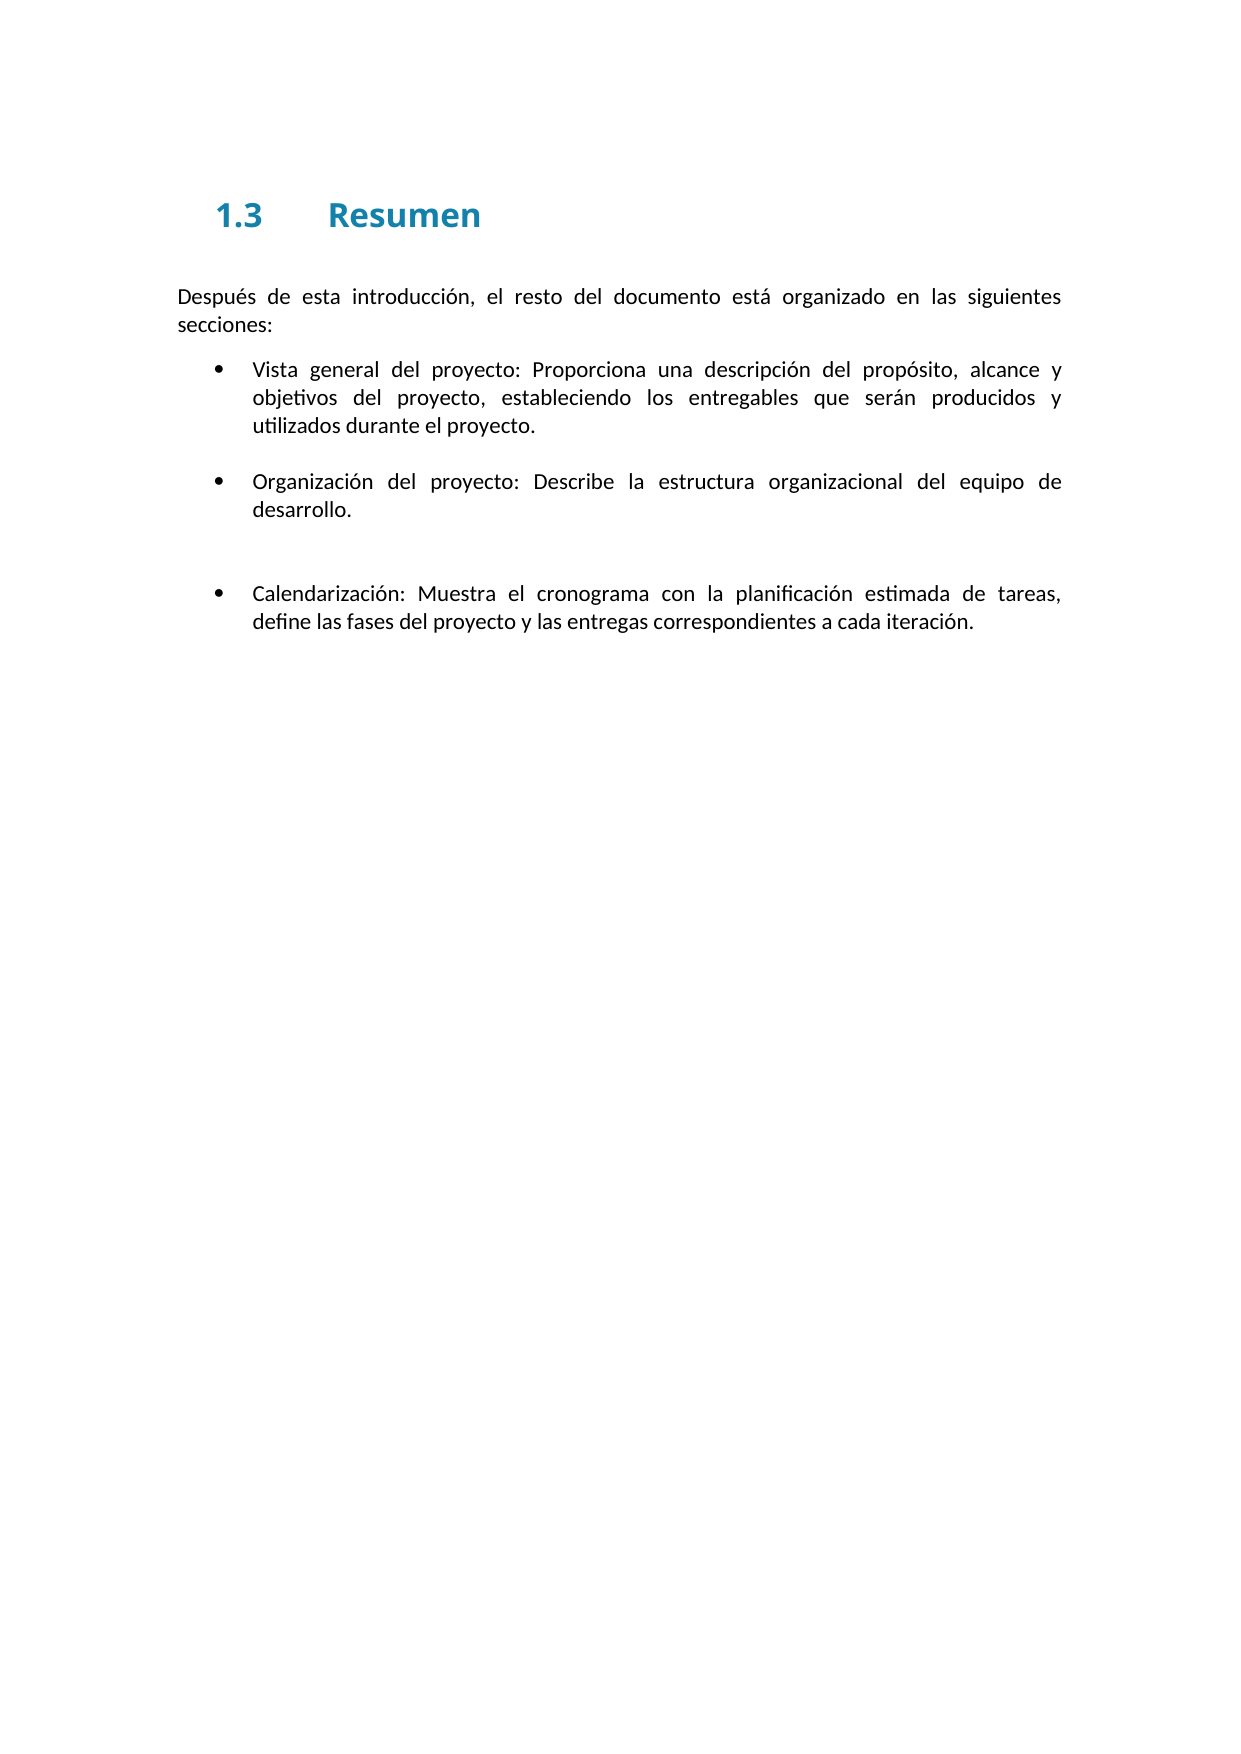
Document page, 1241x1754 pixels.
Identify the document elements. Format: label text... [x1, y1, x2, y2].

list Vista general del proyecto: Proporciona una descripción del propósito, alcance y objetivos del proyecto, estableciendo los entregables que serán producidos y utilizados durante el proyecto. [215, 355, 1063, 439]
list Calendarización: Muestra el cronograma con la planificación estimada de tareas, define las fases del proyecto y las entregas correspondientes a cada iteración. [215, 579, 1063, 635]
subtitle Resumen [215, 192, 1063, 238]
text Después de esta introducción, el resto del documento está organizado en las siguientes secciones: [177, 282, 1063, 338]
list Organización del proyecto: Describe la estructura organizacional del equipo de desarrollo. [215, 467, 1063, 523]
